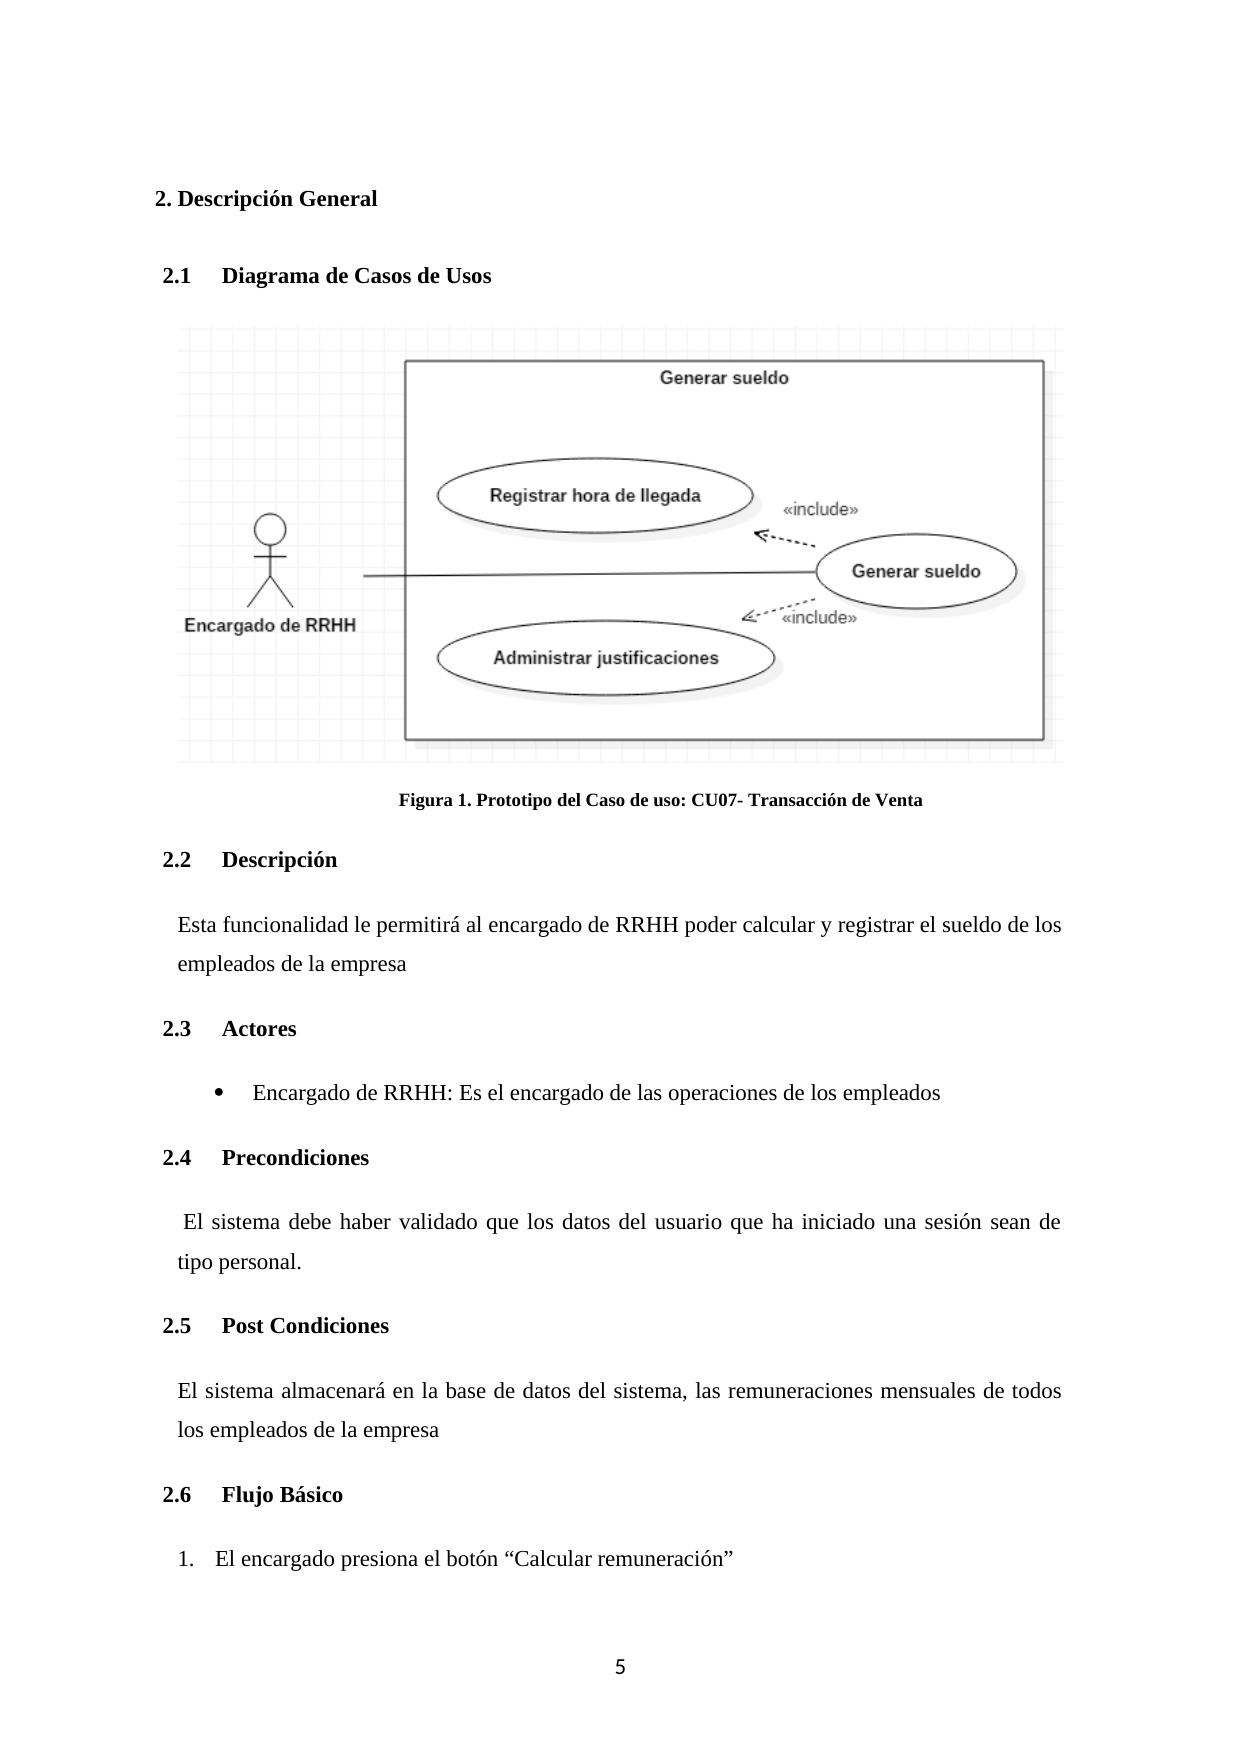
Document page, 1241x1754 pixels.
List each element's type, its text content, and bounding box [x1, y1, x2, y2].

list Descripción General [154, 185, 1063, 212]
list Post Condiciones [162, 1312, 1063, 1338]
text Figura 1. Prototipo del Caso de uso: CU07- Transacción de Venta [325, 789, 1063, 811]
text El sistema debe haber validado que los datos del usuario que ha iniciado una sesión sean de tipo personal. [177, 1234, 1063, 1274]
picture [177, 326, 1064, 763]
text El sistema almacenará en la base de datos del sistema, las remuneraciones mensuales de todos los empleados de la empresa [177, 1377, 1063, 1442]
list Diagrama de Casos de Usos [162, 262, 1063, 288]
list El encargado presiona el botón “Calcular remuneración” [177, 1545, 1063, 1571]
list Descripción [162, 846, 1063, 873]
list Encargado de RRHH: Es el encargado de las operaciones de los empleados [215, 1079, 1063, 1106]
list Flujo Básico [162, 1481, 1063, 1507]
list Precondiciones [162, 1144, 1063, 1170]
text Esta funcionalidad le permitirá al encargado de RRHH poder calcular y registrar el sueldo de los empleados de la empresa [177, 911, 1063, 977]
list Actores [162, 1015, 1063, 1041]
